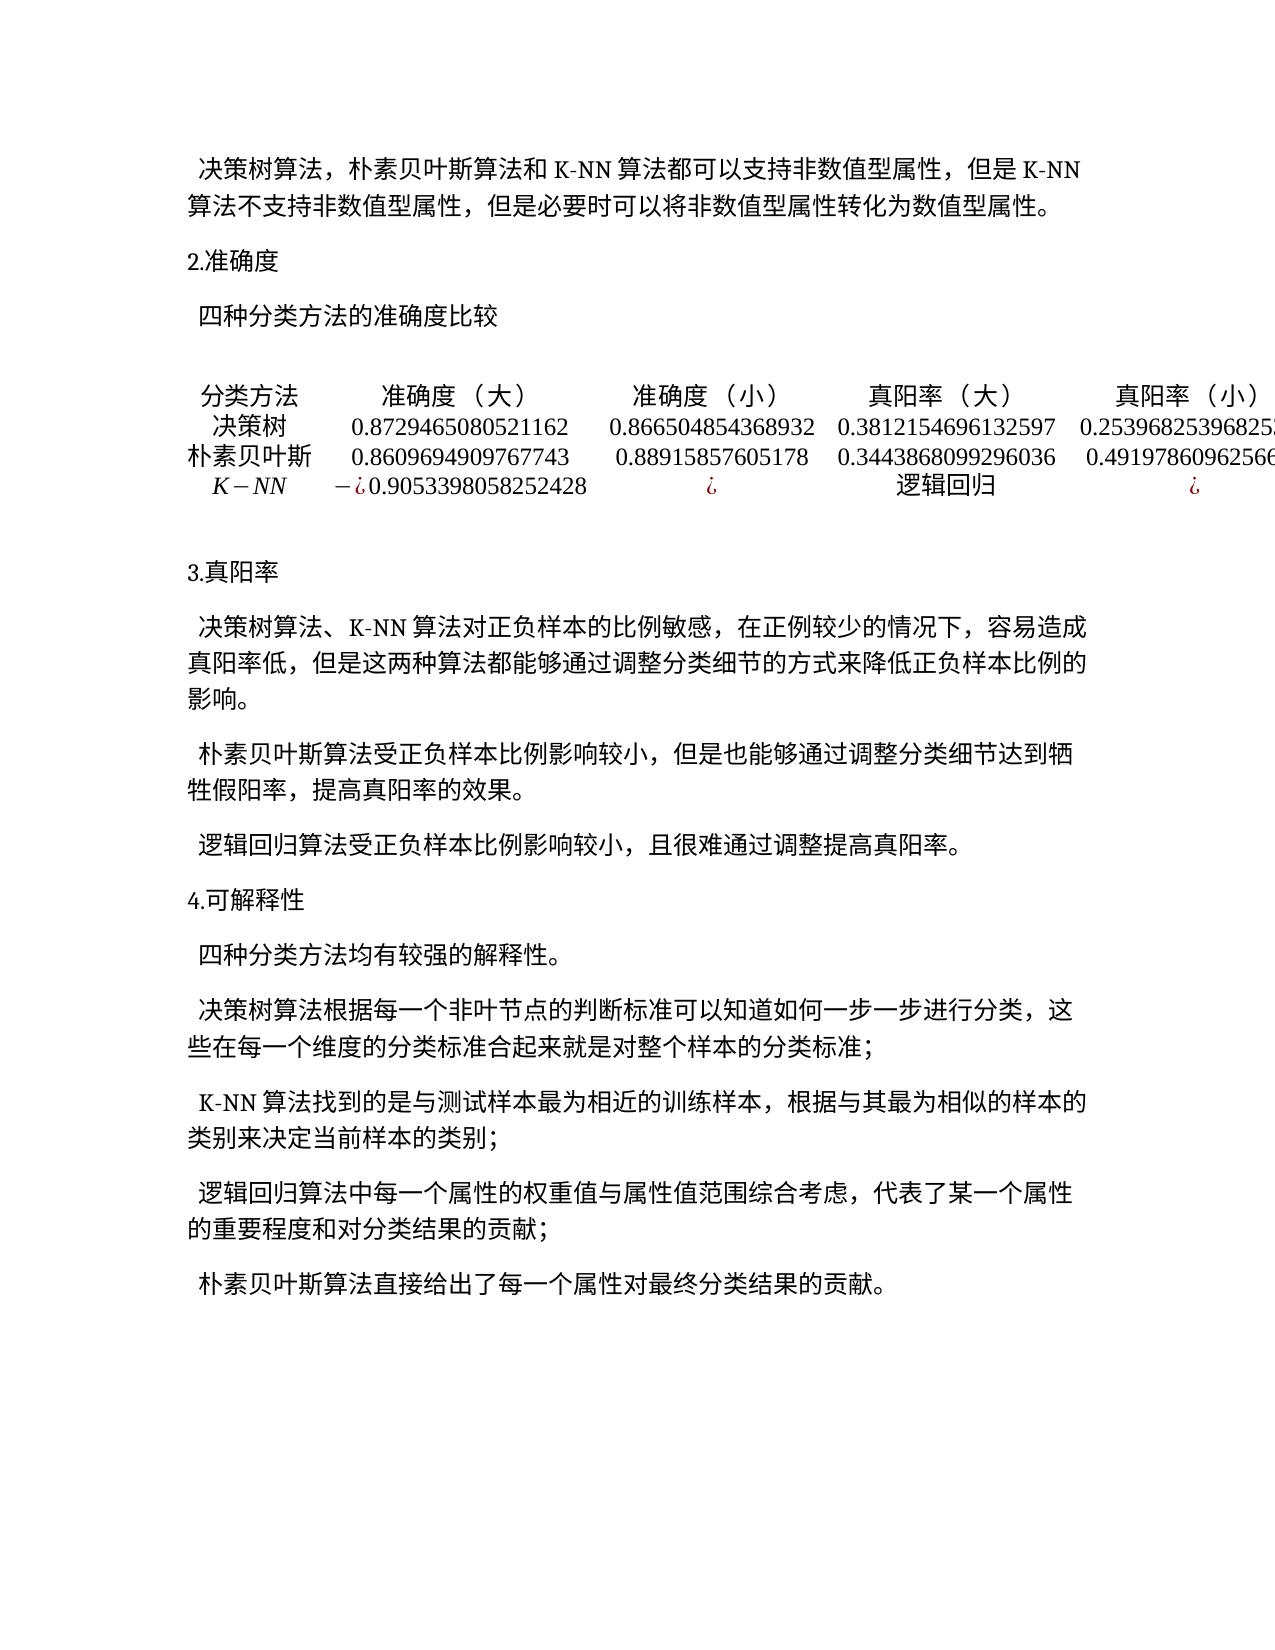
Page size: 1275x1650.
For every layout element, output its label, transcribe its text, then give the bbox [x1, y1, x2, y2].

text 四种分类方法均有较强的解释性。 [187, 936, 1087, 972]
text 决策树算法根据每一个非叶节点的判断标准可以知道如何一步一步进行分类，这些在每一个维度的分类标准合起来就是对整个样本的分类标准； [187, 991, 1087, 1063]
text 决策树算法，朴素贝叶斯算法和K-NN算法都可以支持非数值型属性，但是K-NN算法不支持非数值型属性，但是必要时可以将非数值型属性转化为数值型属性。 [187, 150, 1087, 222]
text 朴素贝叶斯算法受正负样本比例影响较小，但是也能够通过调整分类细节达到牺牲假阳率，提高真阳率的效果。 [187, 734, 1087, 807]
text 逻辑回归算法受正负样本比例影响较小，且很难通过调整提高真阳率。 [187, 826, 1087, 862]
text K-NN算法找到的是与测试样本最为相近的训练样本，根据与其最为相似的样本的类别来决定当前样本的类别； [187, 1082, 1087, 1154]
text 4.可解释性 [187, 881, 1087, 917]
text 朴素贝叶斯算法直接给出了每一个属性对最终分类结果的贡献。 [187, 1264, 1087, 1301]
text 逻辑回归算法中每一个属性的权重值与属性值范围综合考虑，代表了某一个属性的重要程度和对分类结果的贡献； [187, 1173, 1087, 1246]
text 2.准确度 [187, 241, 1087, 277]
text 四种分类方法的准确度比较 [187, 296, 1087, 332]
text 决策树算法、K-NN算法对正负样本的比例敏感，在正例较少的情况下，容易造成真阳率低，但是这两种算法都能够通过调整分类细节的方式来降低正负样本比例的影响。 [187, 607, 1087, 716]
text 3.真阳率 [187, 552, 1087, 588]
